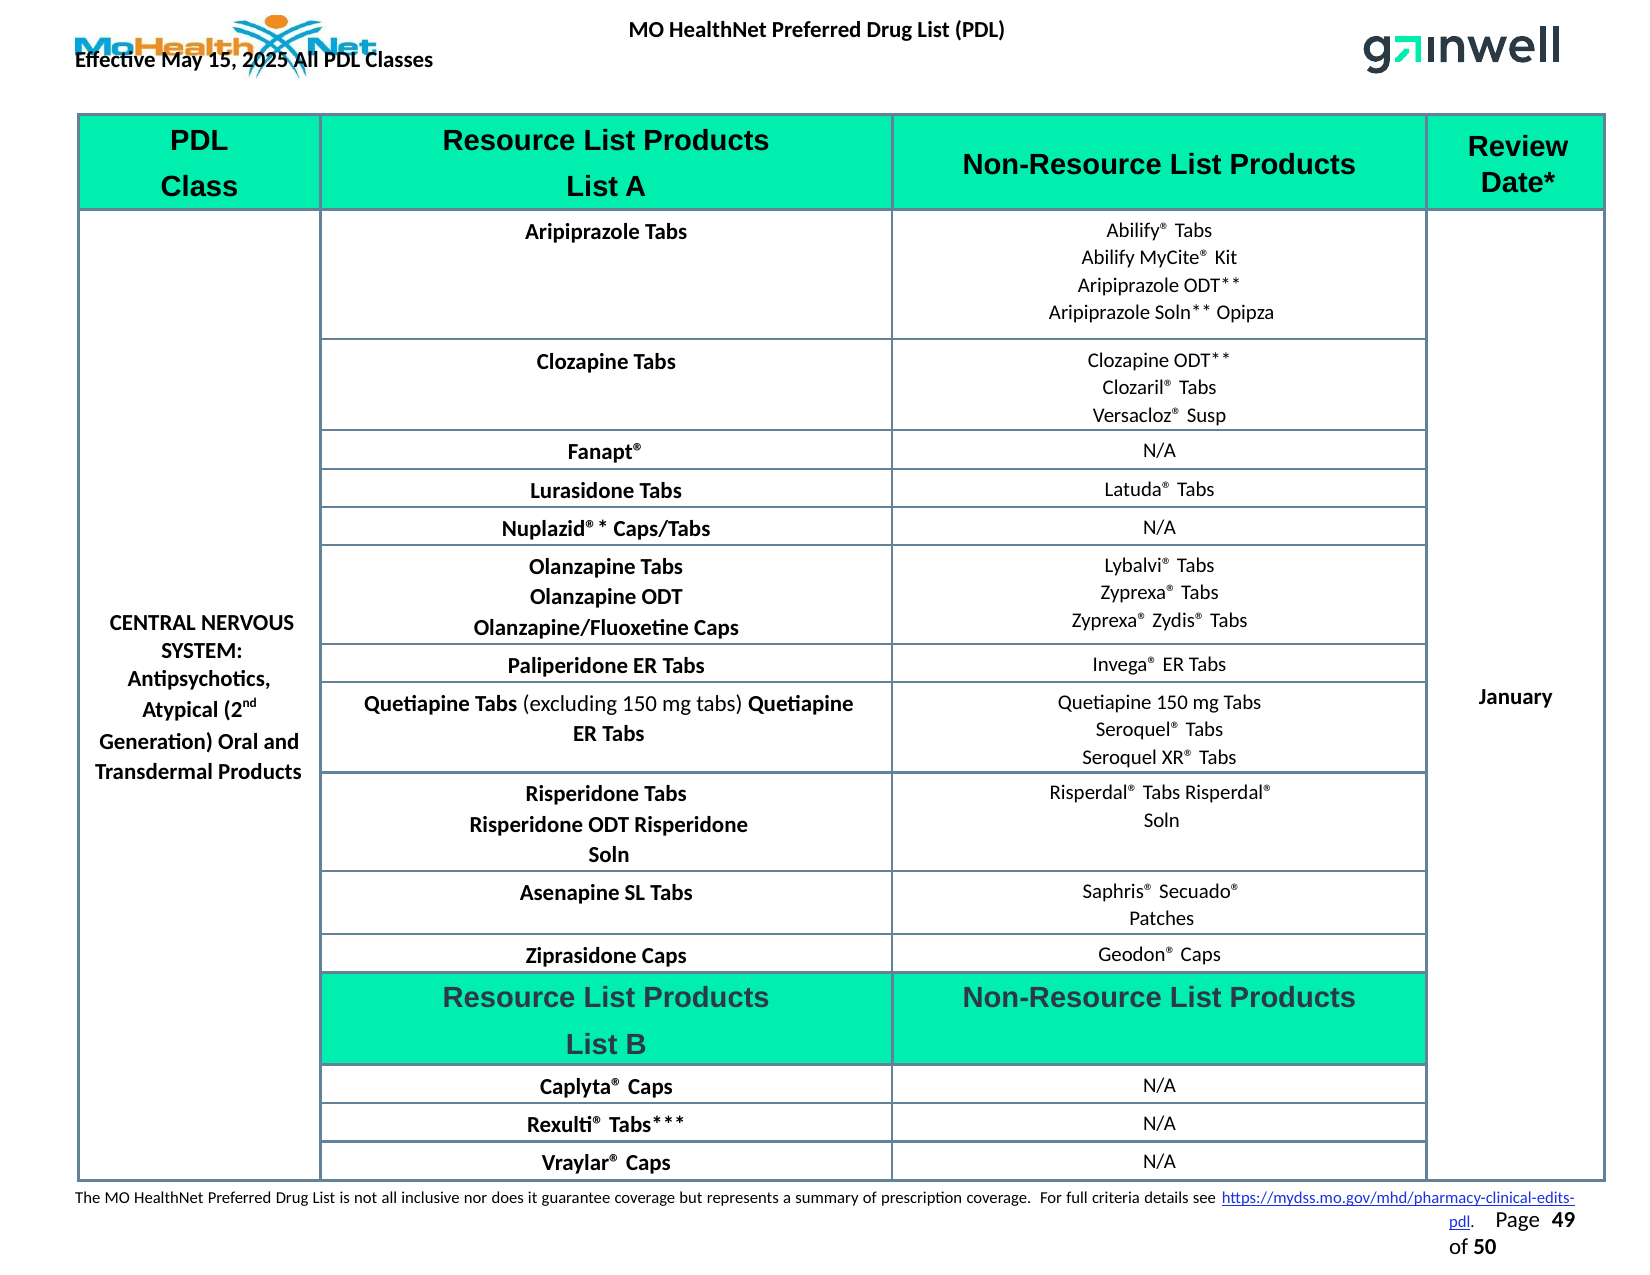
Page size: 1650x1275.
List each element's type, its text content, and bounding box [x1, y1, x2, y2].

table_cell Ziprasidone Caps [322, 935, 891, 971]
picture [75, 15, 377, 79]
table_cell Non-Resource List Products [894, 974, 1425, 1063]
table_cell Vraylar® Caps [322, 1143, 891, 1178]
table_cell Asenapine SL Tabs [322, 872, 891, 933]
table_header PDL Class [80, 116, 319, 208]
table_header Review Date* [1428, 116, 1603, 208]
table_cell Aripiprazole Tabs [322, 211, 891, 338]
table_cell Invega® ER Tabs [893, 645, 1425, 681]
table_cell Olanzapine Tabs Olanzapine ODT Olanzapine/Fluoxetine Caps [322, 546, 891, 643]
table_cell Resource List Products List B [322, 974, 891, 1063]
table_cell Risperidone Tabs Risperidone ODT Risperidone Soln [322, 774, 891, 870]
table_cell Rexulti® Tabs*** [322, 1104, 891, 1140]
picture [368, 53, 377, 65]
table_cell Saphris® Secuado® Patches [893, 872, 1425, 933]
table_cell N/A [893, 1104, 1425, 1140]
table_header Non-Resource List Products [894, 116, 1425, 208]
table_cell Nuplazid®* Caps/Tabs [322, 508, 891, 544]
table_cell Fanapt® [322, 431, 891, 468]
table_cell Caplyta® Caps [322, 1066, 891, 1102]
table_cell Lybalvi® Tabs Zyprexa® Tabs Zyprexa® Zydis® Tabs [893, 546, 1425, 643]
table_cell Paliperidone ER Tabs [322, 645, 891, 681]
table_cell N/A [893, 508, 1425, 544]
table_cell Quetiapine Tabs (excluding 150 mg tabs) Quetiapine ER Tabs [322, 683, 891, 771]
table_cell N/A [893, 1143, 1425, 1178]
picture [1395, 36, 1421, 62]
table_cell N/A [893, 431, 1425, 468]
table_cell Clozapine ODT** Clozaril® Tabs Versacloz® Susp [893, 340, 1425, 429]
table_cell Latuda® Tabs [893, 470, 1425, 506]
table_cell Geodon® Caps [893, 935, 1425, 971]
table_cell N/A [893, 1066, 1425, 1102]
table_cell Abilify® Tabs Abilify MyCite® Kit Aripiprazole ODT** Aripiprazole Soln** Opipza [893, 211, 1425, 338]
table_cell Risperdal® Tabs Risperdal® Soln [893, 774, 1425, 870]
table_cell January [1428, 211, 1603, 1178]
table_cell Lurasidone Tabs [322, 470, 891, 506]
table_header Resource List Products List A [322, 116, 891, 208]
table_cell Quetiapine 150 mg Tabs Seroquel® Tabs Seroquel XR® Tabs [893, 683, 1425, 771]
table_cell CENTRAL NERVOUS SYSTEM: Antipsychotics, Atypical (2nd Generation) Oral and Transdermal Products [80, 211, 319, 1178]
table_cell Clozapine Tabs [322, 340, 891, 429]
